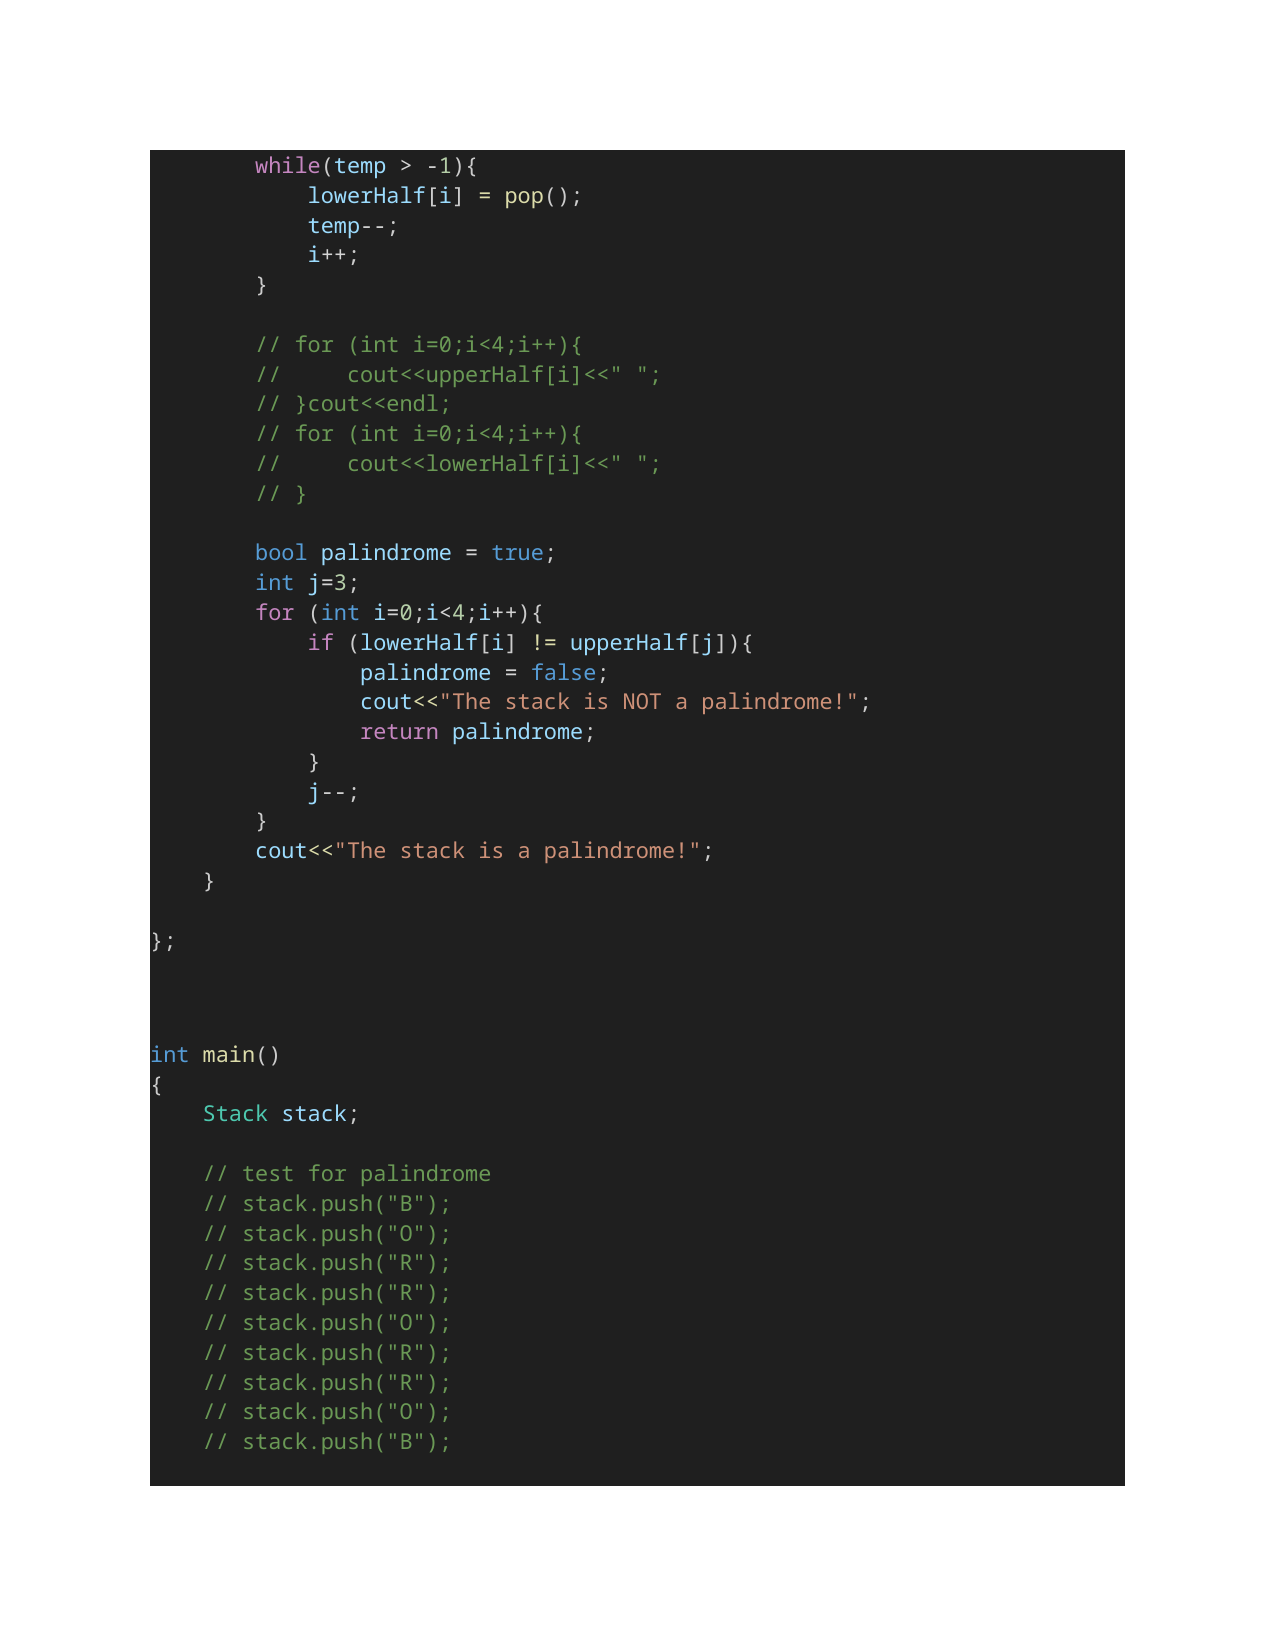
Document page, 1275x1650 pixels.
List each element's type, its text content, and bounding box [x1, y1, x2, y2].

text // stack.push("B"); [150, 1188, 1125, 1218]
text } [150, 865, 1125, 895]
text // stack.push("R"); [150, 1337, 1125, 1367]
text palindrome = false; [150, 656, 1125, 686]
text // }cout<<endl; [150, 388, 1125, 418]
text // stack.push("O"); [150, 1307, 1125, 1337]
text { [150, 1069, 1125, 1098]
text // stack.push("R"); [150, 1247, 1125, 1277]
text i++; [150, 239, 1125, 269]
text temp--; [150, 209, 1125, 239]
text bool palindrome = true; [150, 537, 1125, 567]
text Stack stack; [150, 1098, 1125, 1128]
text // cout<<upperHalf[i]<<" "; [150, 358, 1125, 388]
text // stack.push("O"); [150, 1396, 1125, 1426]
text cout<<"The stack is a palindrome!"; [150, 835, 1125, 865]
text int main() [150, 1039, 1125, 1069]
text j--; [150, 776, 1125, 805]
text for (int i=0;i<4;i++){ [150, 597, 1125, 627]
text if (lowerHalf[i] != upperHalf[j]){ [150, 627, 1125, 656]
text while(temp > -1){ [150, 150, 1125, 180]
text }; [150, 924, 1125, 954]
text // cout<<lowerHalf[i]<<" "; [150, 448, 1125, 478]
text cout<<"The stack is NOT a palindrome!"; [150, 686, 1125, 716]
text // stack.push("R"); [150, 1277, 1125, 1307]
text int j=3; [150, 567, 1125, 597]
text // stack.push("B"); [150, 1426, 1125, 1456]
text // test for palindrome [150, 1158, 1125, 1188]
text return palindrome; [150, 716, 1125, 746]
text // for (int i=0;i<4;i++){ [150, 329, 1125, 358]
text } [150, 746, 1125, 776]
text // stack.push("O"); [150, 1218, 1125, 1247]
text // } [150, 478, 1125, 507]
text } [150, 805, 1125, 835]
text } [150, 269, 1125, 299]
text // stack.push("R"); [150, 1367, 1125, 1396]
text lowerHalf[i] = pop(); [150, 180, 1125, 209]
text // for (int i=0;i<4;i++){ [150, 418, 1125, 448]
